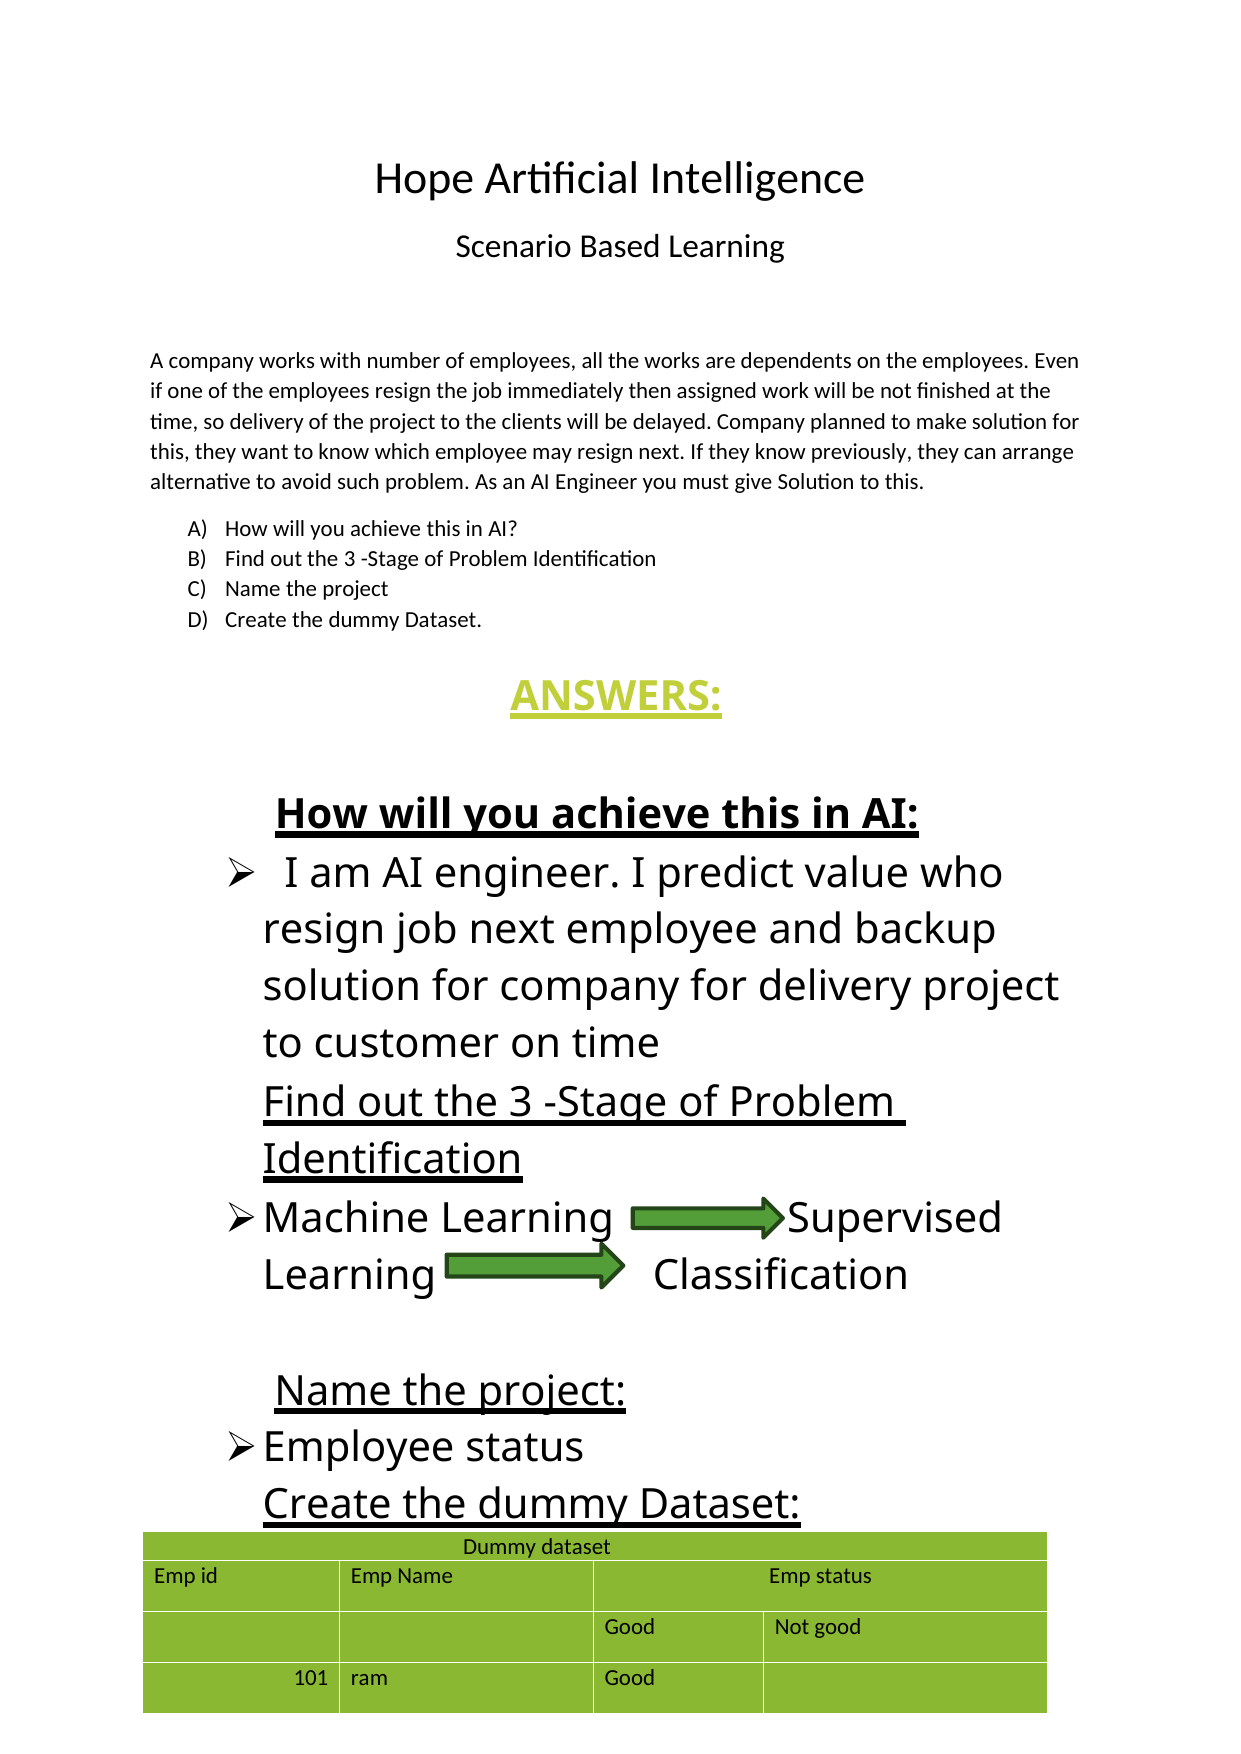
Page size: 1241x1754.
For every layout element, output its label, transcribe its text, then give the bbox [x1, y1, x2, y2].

table_cell 101 [143, 1663, 339, 1713]
table_cell Emp Name [340, 1561, 593, 1611]
list Machine Learning Supervised Learning Classification [225, 1188, 1092, 1301]
list Find out the 3 -Stage of Problem Identification [187, 544, 1092, 572]
table_cell [340, 1612, 593, 1662]
text A company works with number of employees, all the works are dependents on the employees. Even if one of the employees resign the job immediately then assigned work will be not finished at the time, so delivery of the project to the clients will be delayed. Company planned to make solution for this, they want to know which employee may resign next. If they know previously, they can arrange alternative to avoid such problem. As an AI Engineer you must give Solution to this. [150, 346, 1083, 495]
table_cell [764, 1663, 1047, 1713]
list Name the project [187, 574, 1092, 602]
text Name the project: [187, 1360, 1092, 1417]
table_cell ram [340, 1663, 593, 1713]
list I am AI engineer. I predict value who resign job next employee and backup solution for company for delivery project to customer on time [225, 843, 1092, 1070]
table_cell Emp id [143, 1561, 339, 1611]
title Hope Artificial Intelligence [373, 150, 867, 204]
list Create the dummy Dataset. [187, 605, 1092, 633]
list Find out the 3 -Stage of Problem Identification [262, 1072, 1092, 1186]
table_header Dummy dataset [143, 1532, 1047, 1560]
table_cell [143, 1612, 339, 1662]
table_cell Emp status [594, 1561, 1047, 1611]
table_cell Not good [764, 1612, 1047, 1662]
list How will you achieve this in AI? [187, 514, 1092, 542]
table_cell Good [594, 1663, 763, 1713]
table_cell Good [594, 1612, 763, 1662]
text Scenario Based Learning [373, 225, 867, 266]
text Create the dummy Dataset: [262, 1474, 1092, 1531]
text How will you achieve this in AI: [177, 783, 1092, 840]
text ANSWERS: [139, 665, 1092, 722]
list Employee status [225, 1417, 1092, 1474]
